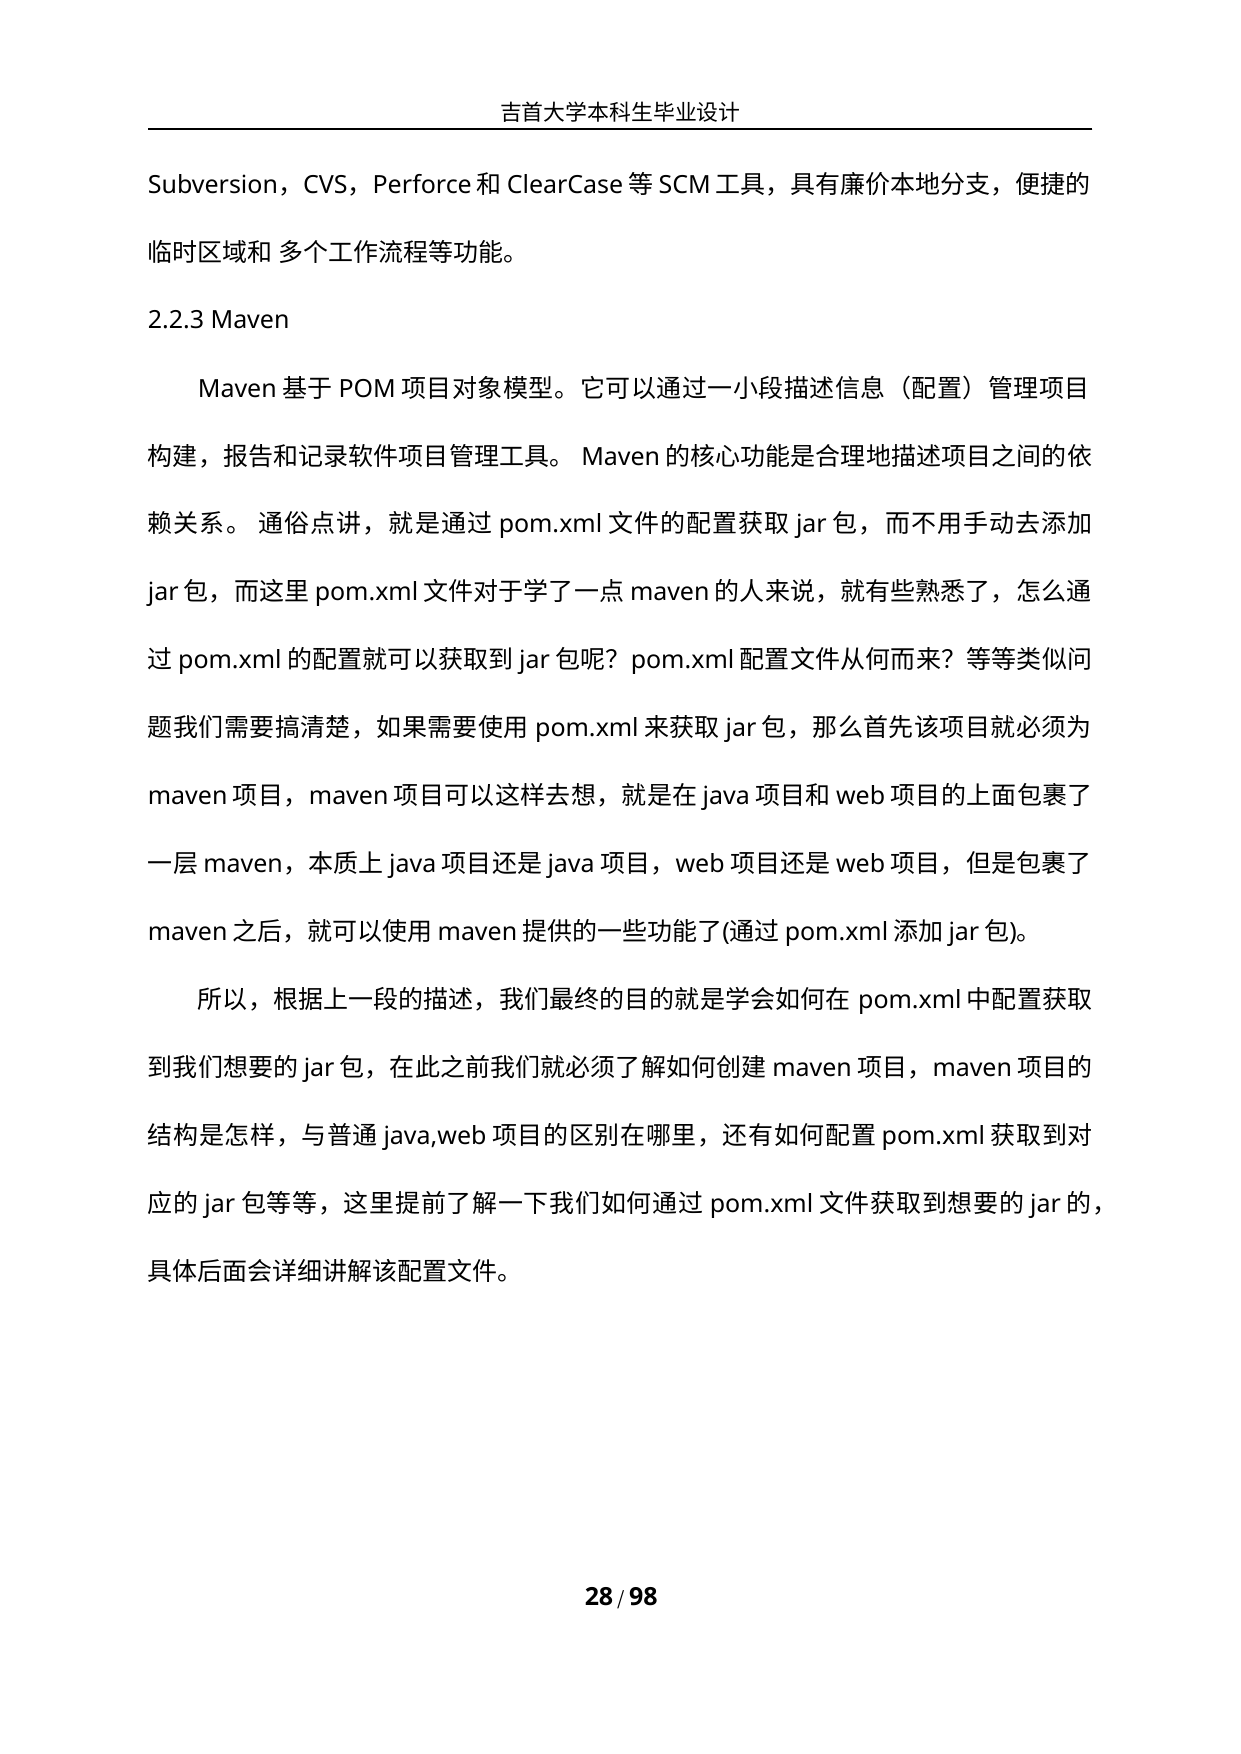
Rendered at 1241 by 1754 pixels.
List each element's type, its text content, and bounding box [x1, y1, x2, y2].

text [148, 148, 1092, 284]
subtitle 2.2.3 Maven [148, 284, 1092, 352]
text 所以，根据上一段的描述，我们最终的目的就是学会如何在pom.xml中配置获取到我们想要的jar包，在此之前我们就必须了解如何创建maven项目，maven项目的结构是怎样，与普通java,web项目的区别在哪里，还有如何配置pom.xml获取到对应的jar包等等，这里提前了解一下我们如何通过pom.xml文件获取到想要的jar的，具体后面会详细讲解该配置文件。 [148, 963, 1092, 1303]
text Maven基于POM项目对象模型。它可以通过一小段描述信息（配置）管理项目构建，报告和记录软件项目管理工具。 Maven的核心功能是合理地描述项目之间的依赖关系。 通俗点讲，就是通过pom.xml文件的配置获取jar包，而不用手动去添加jar包，而这里pom.xml文件对于学了一点maven的人来说，就有些熟悉了，怎么通过pom.xml的配置就可以获取到jar包呢？pom.xml配置文件从何而来？等等类似问题我们需要搞清楚，如果需要使用pom.xml来获取jar包，那么首先该项目就必须为maven项目，maven项目可以这样去想，就是在java项目和web项目的上面包裹了一层maven，本质上java项目还是java项目，web项目还是web项目，但是包裹了maven之后，就可以使用maven提供的一些功能了(通过pom.xml添加jar包)。 [148, 352, 1092, 963]
